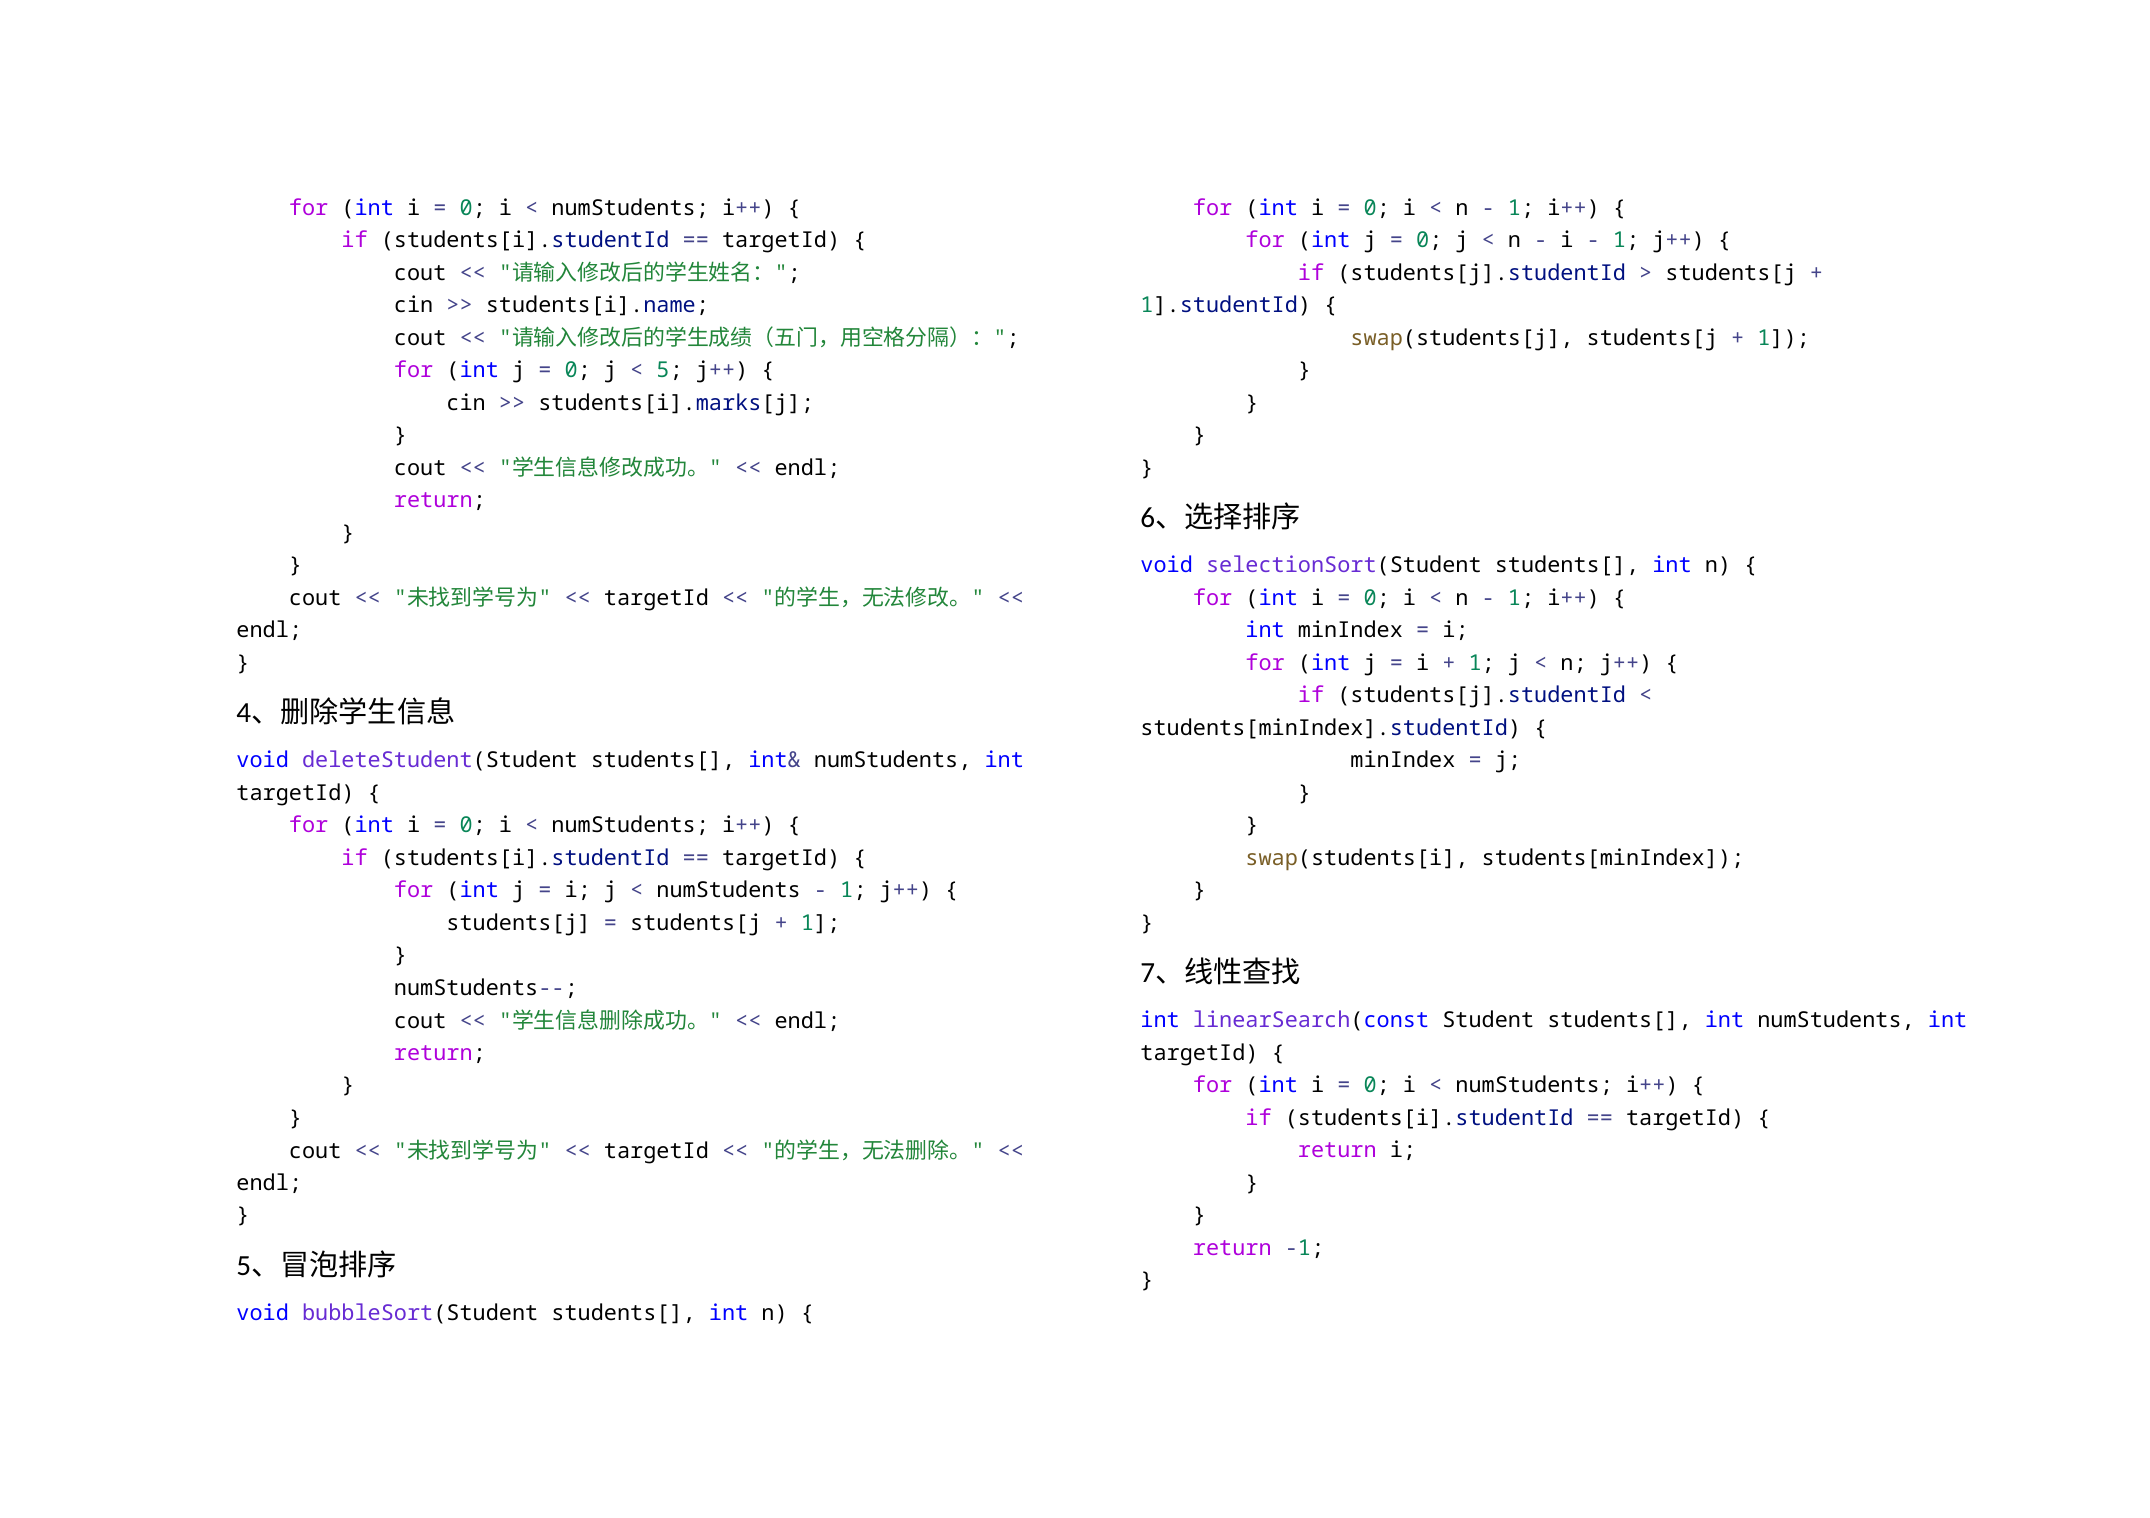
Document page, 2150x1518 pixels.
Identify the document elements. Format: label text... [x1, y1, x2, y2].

text if (students[j].studentId > students[j + 1].studentId) { [1140, 255, 1999, 320]
text } [1140, 808, 1999, 840]
text 5、冒泡排序 [236, 1230, 1096, 1295]
text } [1140, 1263, 1999, 1295]
text } [1140, 418, 1999, 450]
text 7、线性查找 [1140, 938, 1999, 1003]
text for (int i = 0; i < numStudents; i++) { [1140, 1068, 1999, 1100]
text } [236, 548, 1096, 580]
text } [1140, 873, 1999, 905]
text for (int j = 0; j < n - i - 1; j++) { [1140, 223, 1999, 255]
text } [1140, 353, 1999, 385]
text cout << "学生信息修改成功。" << endl; [236, 450, 1096, 483]
text } [1140, 905, 1999, 938]
text swap(students[j], students[j + 1]); [1140, 320, 1999, 353]
text void bubbleSort(Student students[], int n) { [236, 1295, 1096, 1328]
text for (int j = i + 1; j < n; j++) { [1140, 645, 1999, 678]
text if (students[j].studentId < students[minIndex].studentId) { [1140, 678, 1999, 743]
text void selectionSort(Student students[], int n) { [1140, 548, 1999, 580]
text students[j] = students[j + 1]; [236, 905, 1096, 938]
text cout << "学生信息删除成功。" << endl; [236, 1003, 1096, 1035]
text for (int i = 0; i < numStudents; i++) { [236, 190, 1096, 223]
text } [236, 1068, 1096, 1100]
text for (int i = 0; i < numStudents; i++) { [236, 808, 1096, 840]
text for (int j = i; j < numStudents - 1; j++) { [236, 873, 1096, 905]
text 4、删除学生信息 [236, 678, 1096, 743]
text for (int i = 0; i < n - 1; i++) { [1140, 580, 1999, 613]
text } [236, 418, 1096, 450]
text return; [236, 483, 1096, 515]
text for (int i = 0; i < n - 1; i++) { [1140, 190, 1999, 223]
text cout << "未找到学号为" << targetId << "的学生，无法修改。" << endl; [236, 580, 1096, 645]
text } [1140, 775, 1999, 808]
text } [1140, 1198, 1999, 1230]
text } [236, 1198, 1096, 1230]
text } [1140, 1165, 1999, 1198]
text return; [236, 1035, 1096, 1068]
text cout << "请输入修改后的学生成绩（五门，用空格分隔）："; [236, 320, 1096, 353]
text void deleteStudent(Student students[], int& numStudents, int targetId) { [236, 743, 1096, 808]
text if (students[i].studentId == targetId) { [236, 223, 1096, 255]
text for (int j = 0; j < 5; j++) { [236, 353, 1096, 385]
text int linearSearch(const Student students[], int numStudents, int targetId) { [1140, 1003, 1999, 1068]
text } [1140, 450, 1999, 483]
text 6、选择排序 [1140, 483, 1999, 548]
text int minIndex = i; [1140, 613, 1999, 645]
text } [236, 645, 1096, 678]
text } [236, 938, 1096, 970]
text if (students[i].studentId == targetId) { [1140, 1100, 1999, 1133]
text cin >> students[i].name; [236, 288, 1096, 320]
text return -1; [1140, 1230, 1999, 1263]
text cin >> students[i].marks[j]; [236, 385, 1096, 418]
text } [1140, 385, 1999, 418]
text } [236, 515, 1096, 548]
text cout << "未找到学号为" << targetId << "的学生，无法删除。" << endl; [236, 1133, 1096, 1198]
text minIndex = j; [1140, 743, 1999, 775]
text return i; [1140, 1133, 1999, 1165]
text if (students[i].studentId == targetId) { [236, 840, 1096, 873]
text swap(students[i], students[minIndex]); [1140, 840, 1999, 873]
text cout << "请输入修改后的学生姓名："; [236, 255, 1096, 288]
text numStudents--; [236, 970, 1096, 1003]
text } [236, 1100, 1096, 1133]
